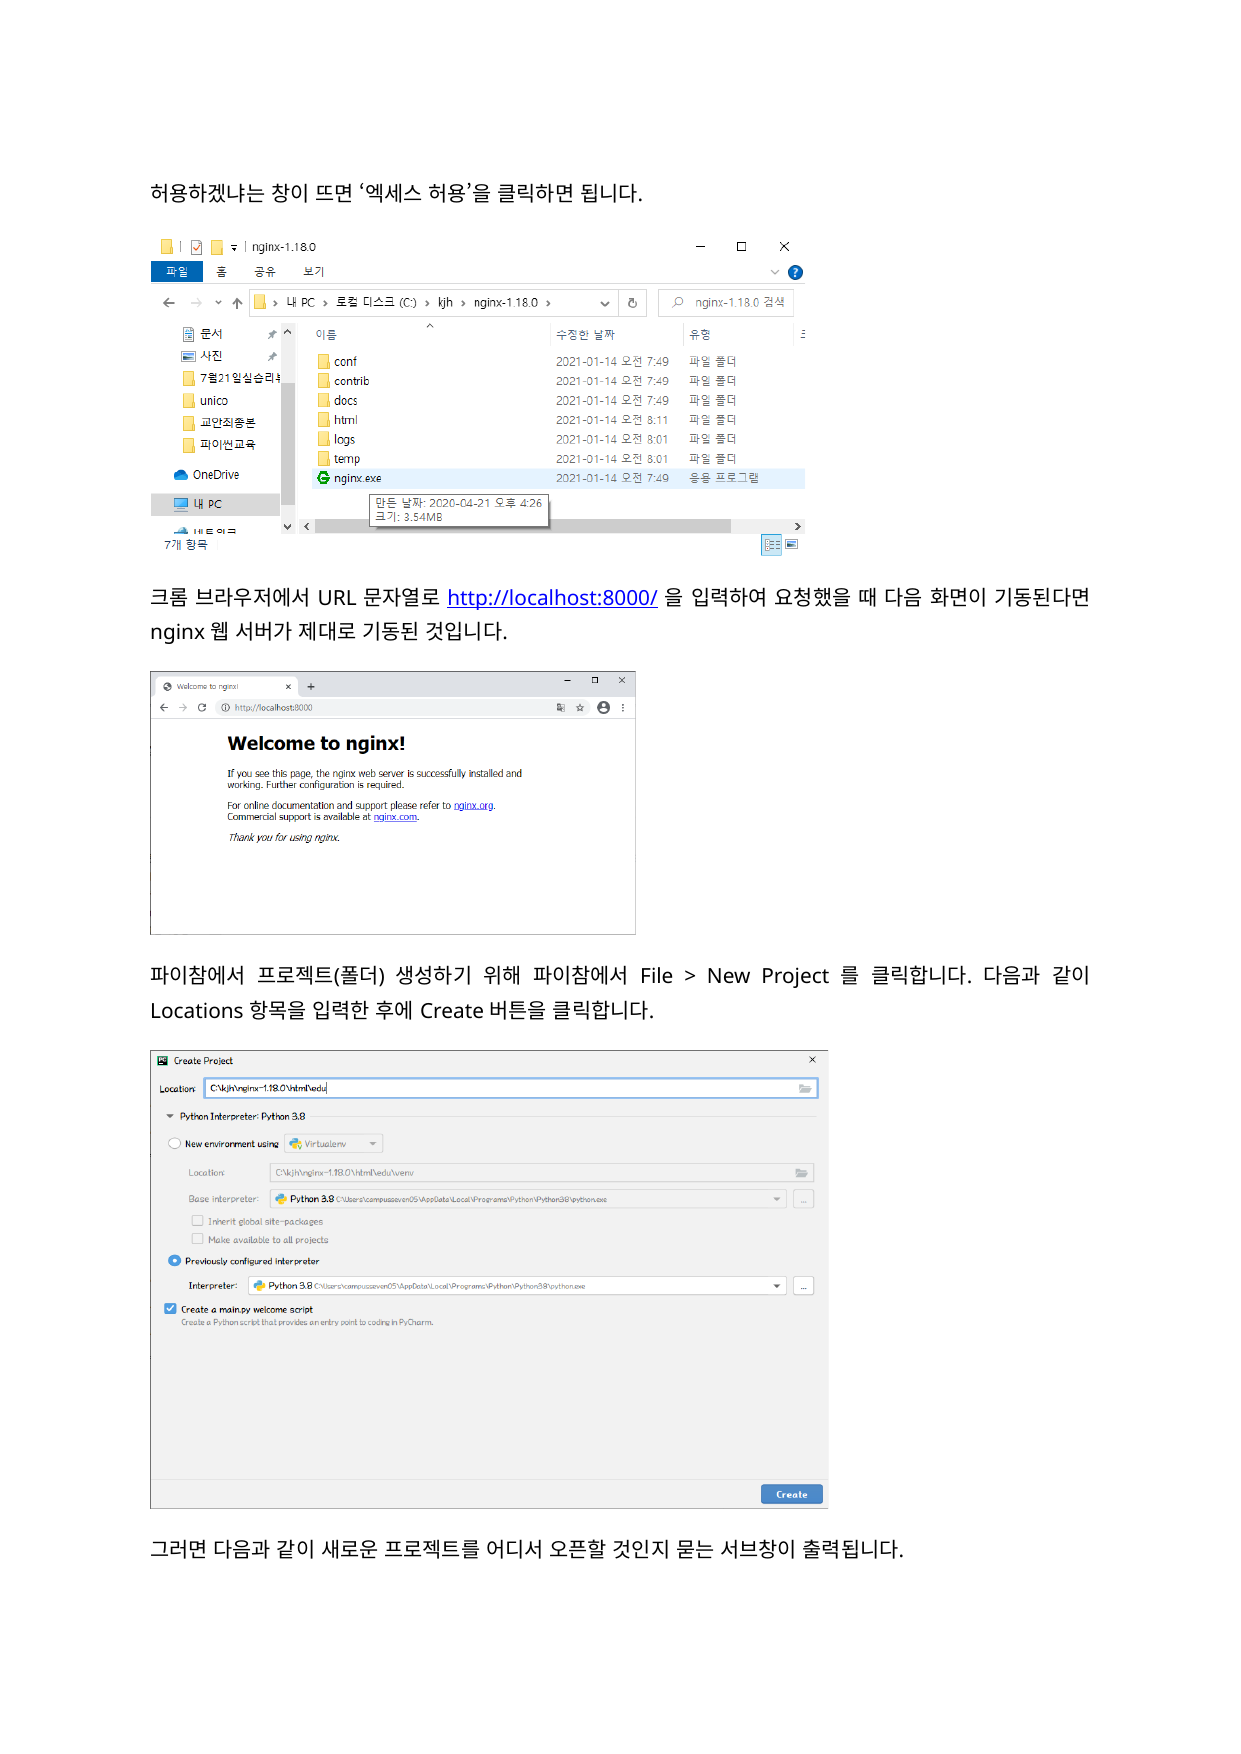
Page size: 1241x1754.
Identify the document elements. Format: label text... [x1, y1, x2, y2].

picture [150, 1050, 829, 1509]
text 크롬 브라우저에서 URL 문자열로 http://localhost:8000/ 을 입력하여 요청했을 때 다음 화면이 기동된다면 nginx 웹 서버가 제대로 기동된 것입니다. [150, 581, 1090, 646]
picture [150, 232, 805, 556]
picture [150, 671, 636, 935]
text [150, 177, 1090, 207]
text 그러면 다음과 같이 새로운 프로젝트를 어디서 오픈할 것인지 묻는 서브창이 출력됩니다. [150, 1533, 1090, 1564]
text 파이참에서 프로젝트(폴더) 생성하기 위해 파이참에서 File > New Project 를 클릭합니다. 다음과 같이 Locations 항목을 입력한 후에 Create 버튼을 클릭합니다. [150, 960, 1090, 1025]
